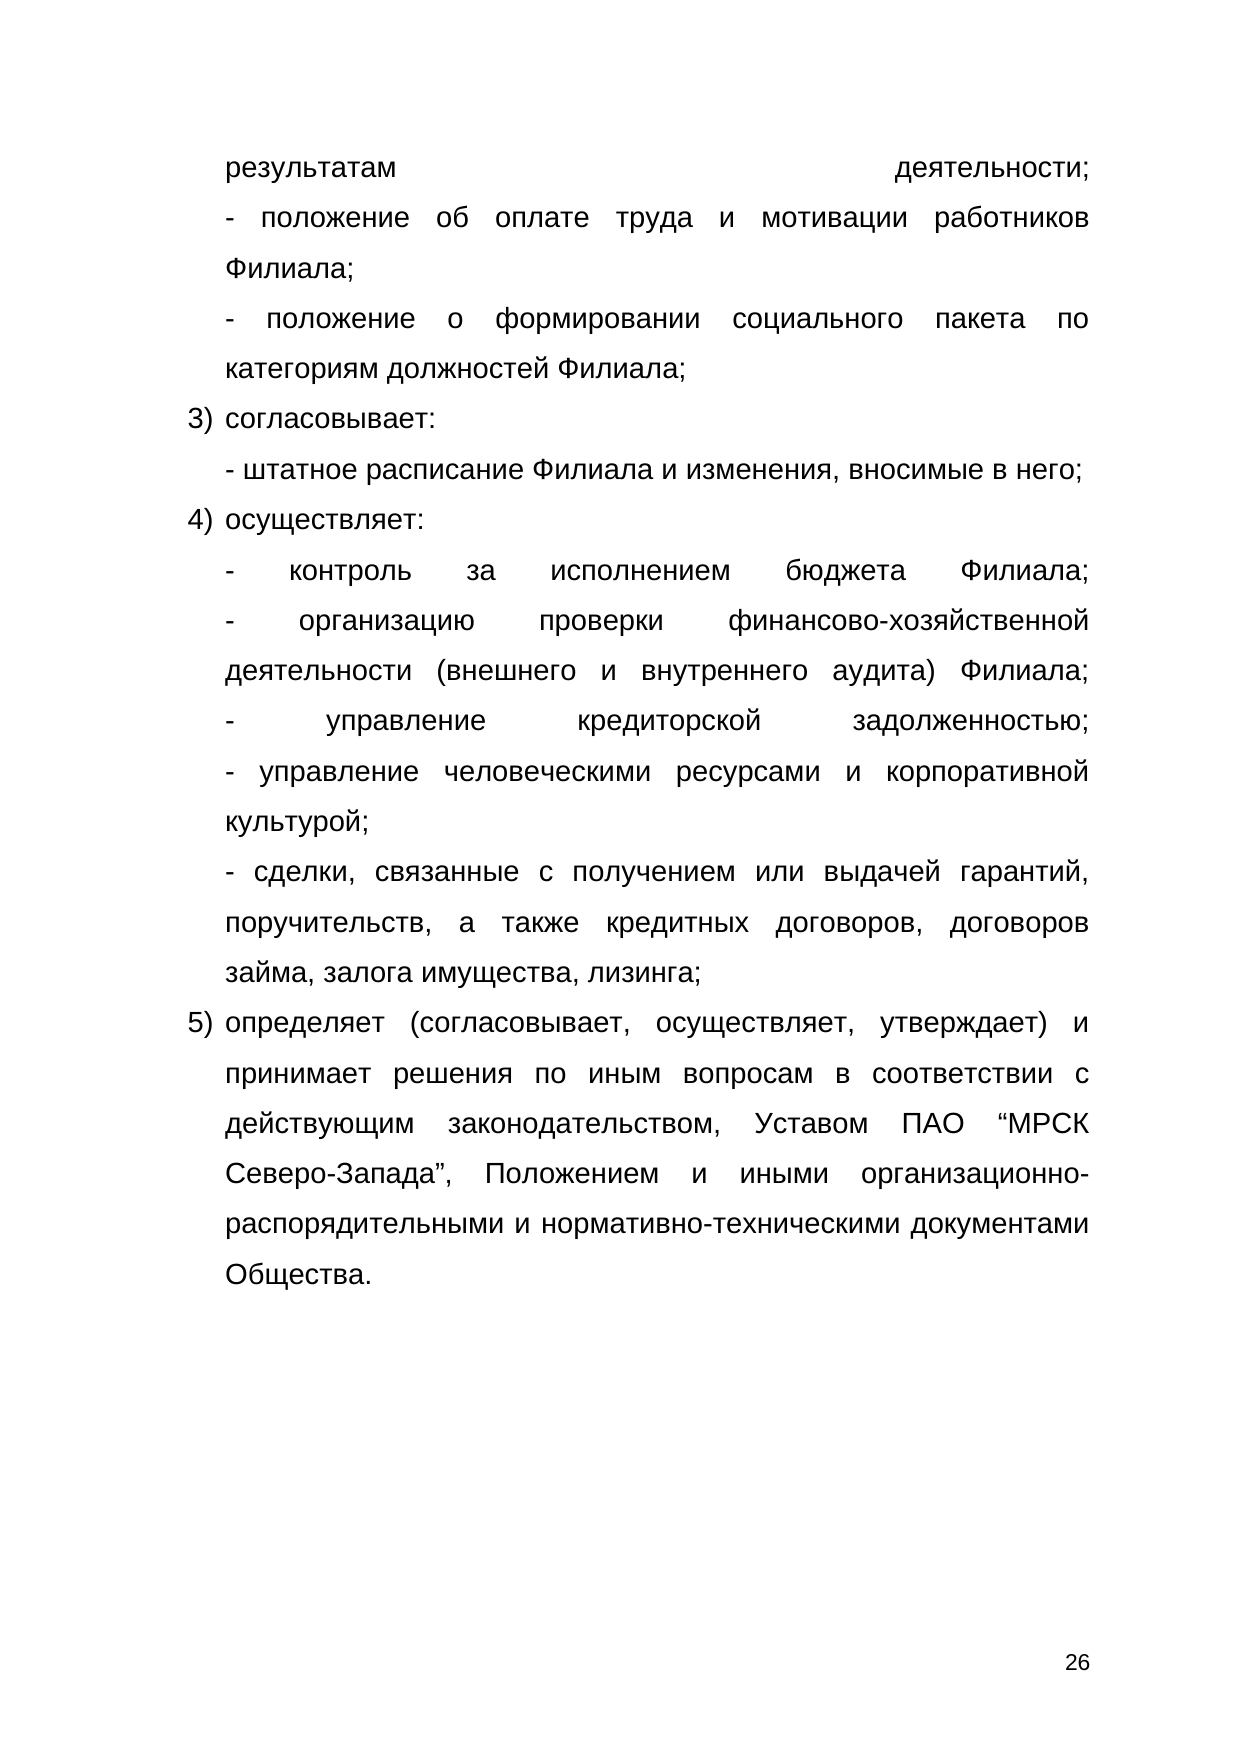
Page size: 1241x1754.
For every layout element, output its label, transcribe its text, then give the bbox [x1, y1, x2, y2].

list согласовывает: - штатное расписание Филиала и изменения, вносимые в него; [187, 402, 1090, 485]
list определяет (согласовывает, осуществляет, утверждает) и принимает решения по иным вопросам в соответствии с действующим законодательством, Уставом ПАО “МРСК Северо-Запада”, Положением и иными организационно-распорядительными и нормативно-техническими документами Общества. [187, 1005, 1090, 1290]
list осуществляет: - контроль за исполнением бюджета Филиала; - организацию проверки финансово-хозяйственной деятельности (внешнего и внутреннего аудита) Филиала; - управление кредиторской задолженностью; - управление человеческими ресурсами и корпоративной культурой; - сделки, связанные с получением или выдачей гарантий, поручительств, а также кредитных договоров, договоров займа, залога имущества, лизинга; [187, 502, 1090, 988]
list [187, 150, 1090, 385]
